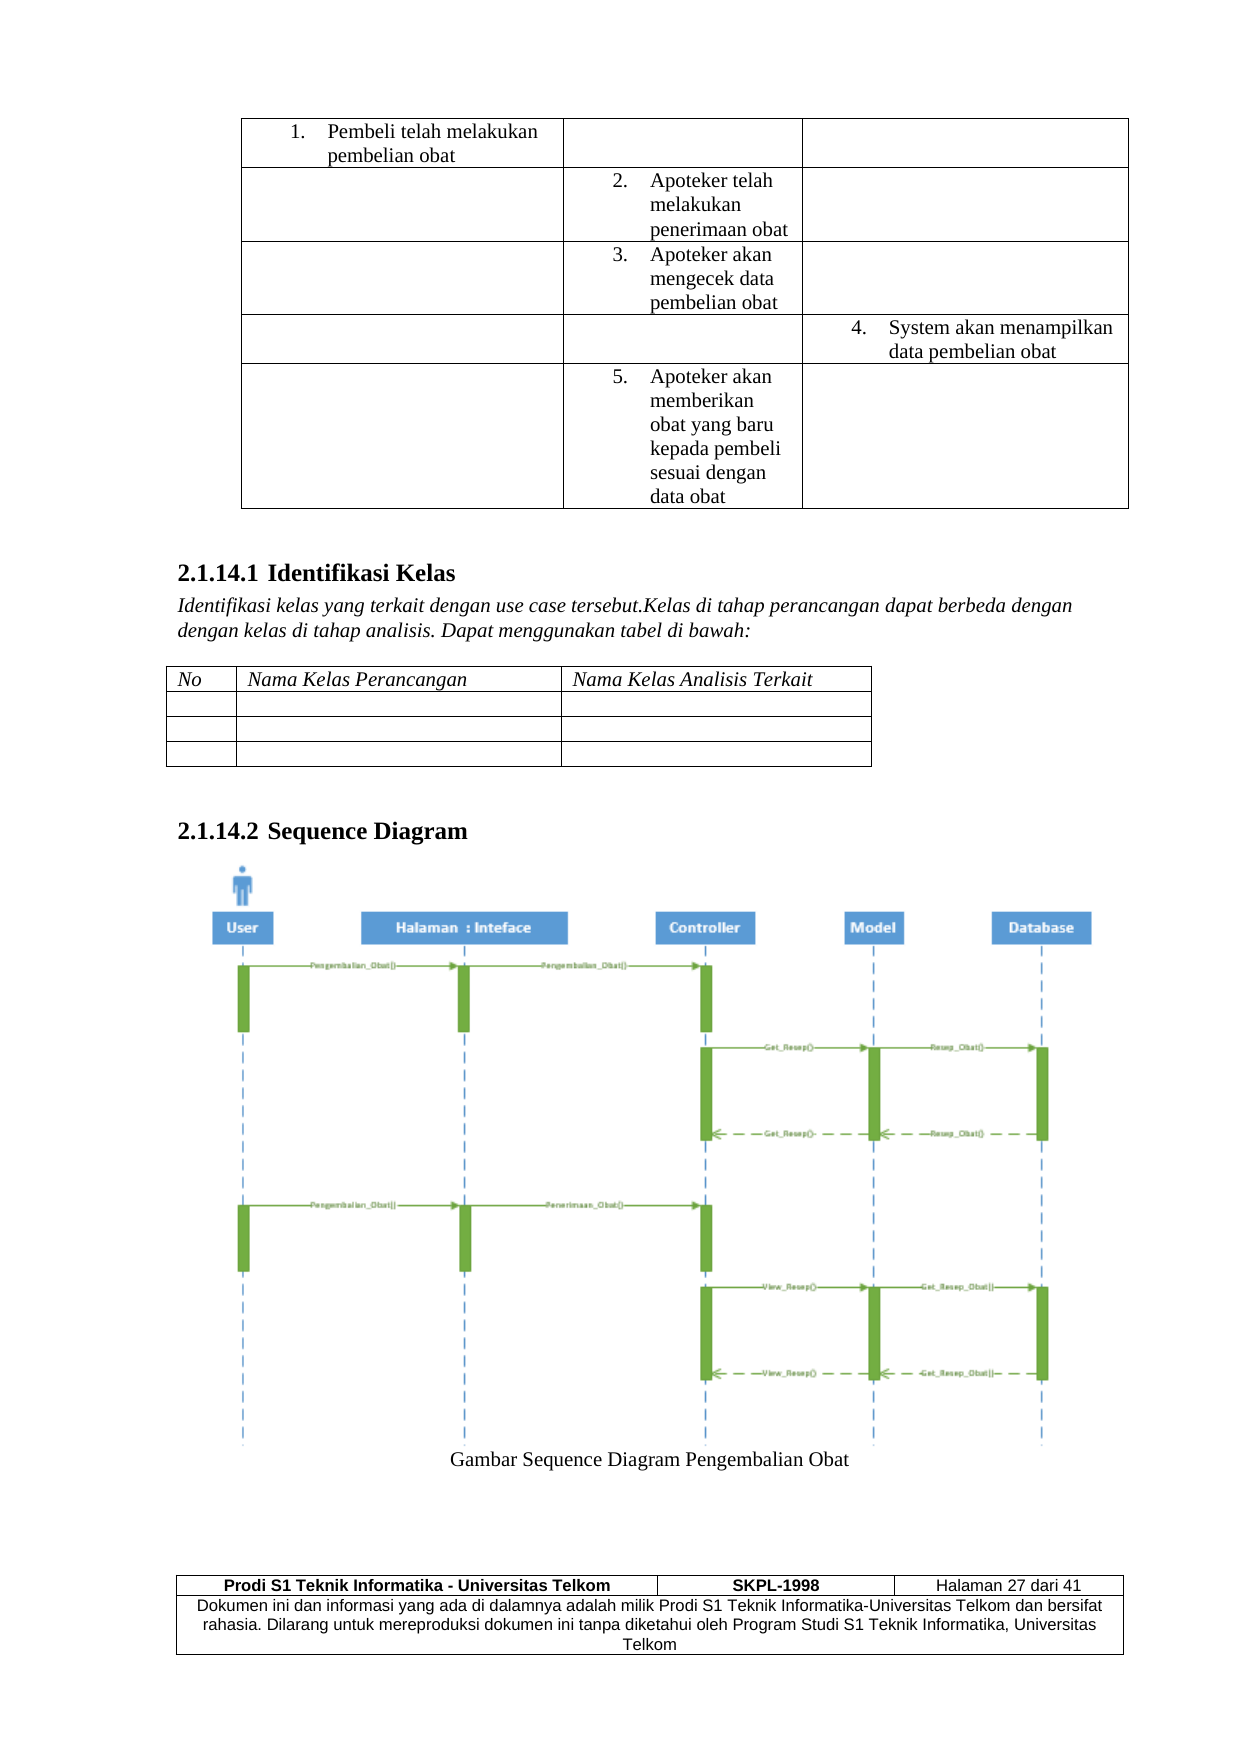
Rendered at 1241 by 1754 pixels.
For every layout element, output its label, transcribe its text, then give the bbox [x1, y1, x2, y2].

table_cell [562, 717, 871, 741]
table_cell Pembeli telah melakukan pembelian obat [242, 119, 563, 167]
table_cell Apoteker akan mengecek data pembelian obat [564, 242, 802, 314]
table_cell Apoteker telah melakukan penerimaan obat [564, 168, 802, 241]
table_cell [237, 692, 561, 716]
table_cell Apoteker akan memberikan obat yang baru kepada pembeli sesuai dengan data obat [564, 364, 802, 508]
table_cell [242, 315, 563, 363]
table_cell [242, 242, 563, 314]
table_cell [167, 717, 236, 741]
table_cell [803, 242, 1128, 314]
table_cell [167, 692, 236, 716]
table_cell System akan menampilkan data pembelian obat [803, 315, 1128, 363]
subtitle Identifikasi Kelas [177, 558, 1122, 587]
table_header No [167, 667, 236, 691]
table_cell [167, 742, 236, 766]
table_cell [564, 315, 802, 363]
picture [177, 851, 1123, 1448]
table_cell [564, 119, 802, 167]
table_cell [242, 168, 563, 241]
table_cell [562, 692, 871, 716]
text Gambar Sequence Diagram Pengembalian Obat [177, 1448, 1122, 1471]
subtitle Sequence Diagram [177, 816, 1122, 845]
table_header Nama Kelas Perancangan [237, 667, 561, 691]
table_cell [803, 119, 1128, 167]
table_cell [237, 717, 561, 741]
table_cell [237, 742, 561, 766]
table_cell [562, 742, 871, 766]
text Identifikasi kelas yang terkait dengan use case tersebut.Kelas di tahap perancangan dapat berbeda dengan dengan kelas di tahap analisis. Dapat menggunakan tabel di bawah: [177, 593, 1122, 642]
table_cell [803, 168, 1128, 241]
table_header Nama Kelas Analisis Terkait [562, 667, 871, 691]
table_cell [242, 364, 563, 508]
table_cell [803, 364, 1128, 508]
